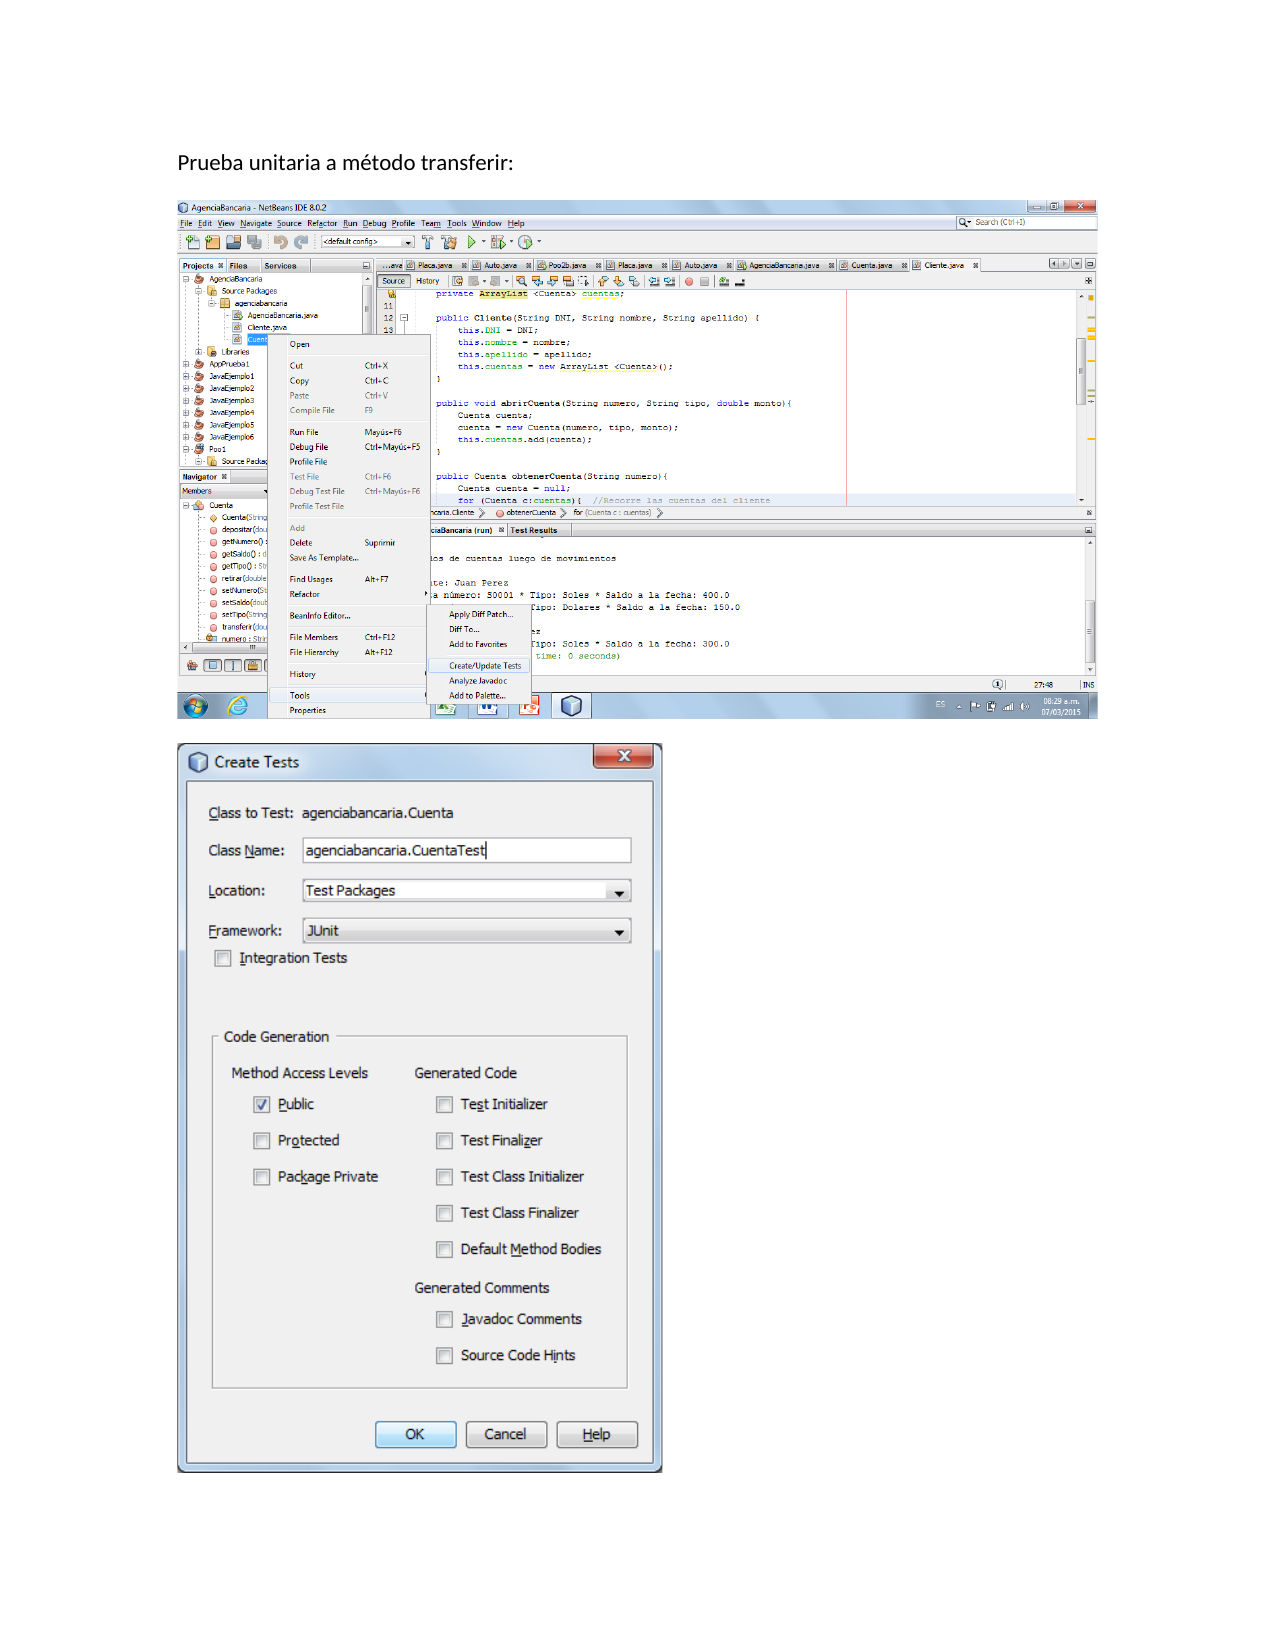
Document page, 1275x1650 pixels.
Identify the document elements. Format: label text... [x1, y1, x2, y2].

picture [177, 200, 1098, 719]
text Prueba unitaria a método transferir: [177, 148, 1098, 176]
picture [177, 743, 663, 1473]
